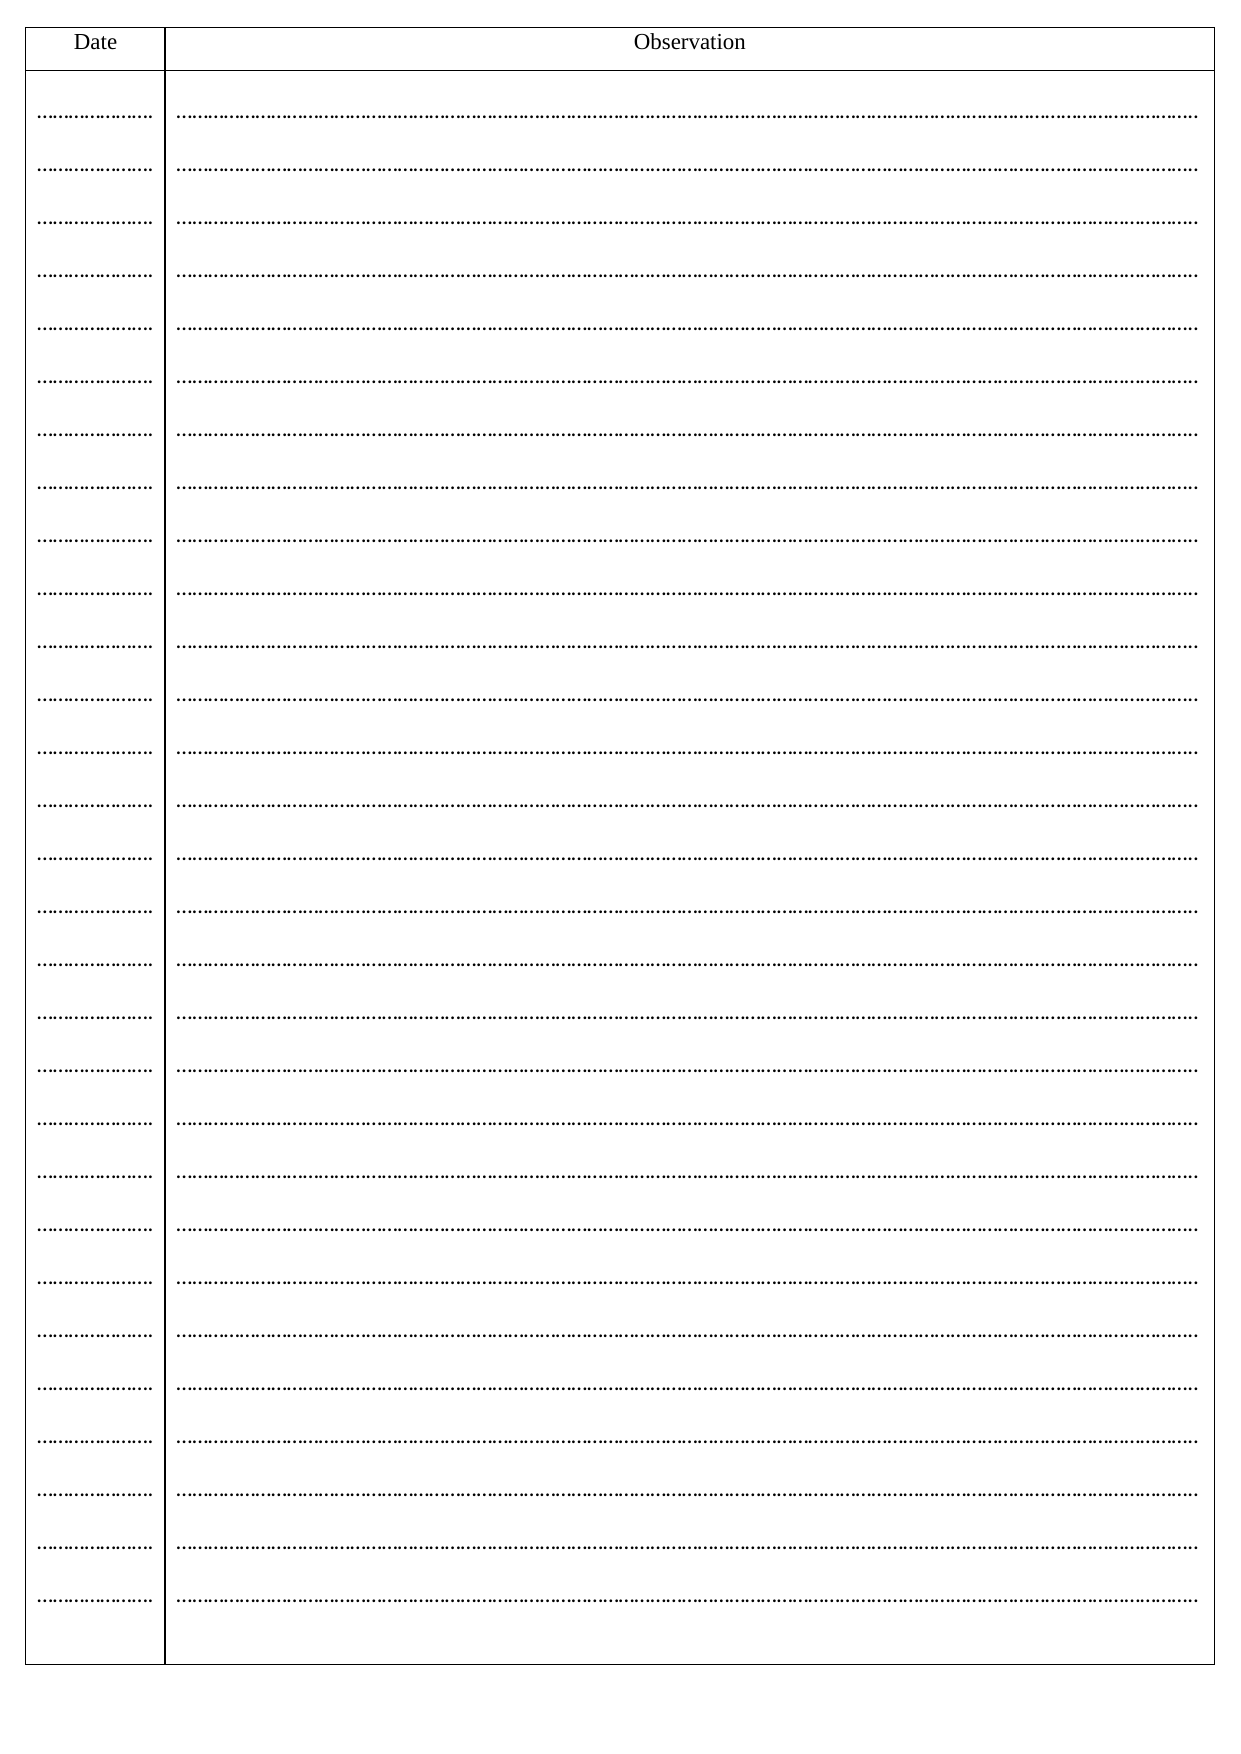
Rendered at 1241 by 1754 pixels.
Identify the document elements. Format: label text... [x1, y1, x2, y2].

table_header Date [26, 28, 164, 70]
table_cell ………………………………………………………………………………………………………………………………………………………………………….. ………………………………………………………………………………………………………………………………………………………………………….. ………………………………………………………………………………………………………………………………………………………………………….. ………………………………………………………………………………………………………………………………………………………………………….. ………………………………………………………………………………………………………………………………………………………………………….. ………………………………………………………………………………………………………………………………………………………………………….. ………………………………………………………………………………………………………………………………………………………………………….. ………………………………………………………………………………………………………………………………………………………………………….. ………………………………………………………………………………………………………………………………………………………………………….. ………………………………………………………………………………………………………………………………………………………………………….. ………………………………………………………………………………………………………………………………………………………………………….. ………………………………………………………………………………………………………………………………………………………………………….. ………………………………………………………………………………………………………………………………………………………………………….. ………………………………………………………………………………………………………………………………………………………………………….. ………………………………………………………………………………………………………………………………………………………………………….. ………………………………………………………………………………………………………………………………………………………………………….. ………………………………………………………………………………………………………………………………………………………………………….. ………………………………………………………………………………………………………………………………………………………………………….. ………………………………………………………………………………………………………………………………………………………………………….. ………………………………………………………………………………………………………………………………………………………………………….. ………………………………………………………………………………………………………………………………………………………………………….. ………………………………………………………………………………………………………………………………………………………………………….. ………………………………………………………………………………………………………………………………………………………………………….. ………………………………………………………………………………………………………………………………………………………………………….. ………………………………………………………………………………………………………………………………………………………………………….. ………………………………………………………………………………………………………………………………………………………………………….. ………………………………………………………………………………………………………………………………………………………………………….. ………………………………………………………………………………………………………………………………………………………………………….. ………………………………………………………………………………………………………………………………………………………………………….. [166, 71, 1214, 1664]
table_cell …………………. …………………. …………………. …………………. …………………. …………………. …………………. …………………. …………………. …………………. …………………. …………………. …………………. …………………. …………………. …………………. …………………. …………………. …………………. …………………. …………………. …………………. …………………. …………………. …………………. …………………. …………………. …………………. …………………. [26, 71, 164, 1664]
table_header Observation [166, 28, 1214, 70]
